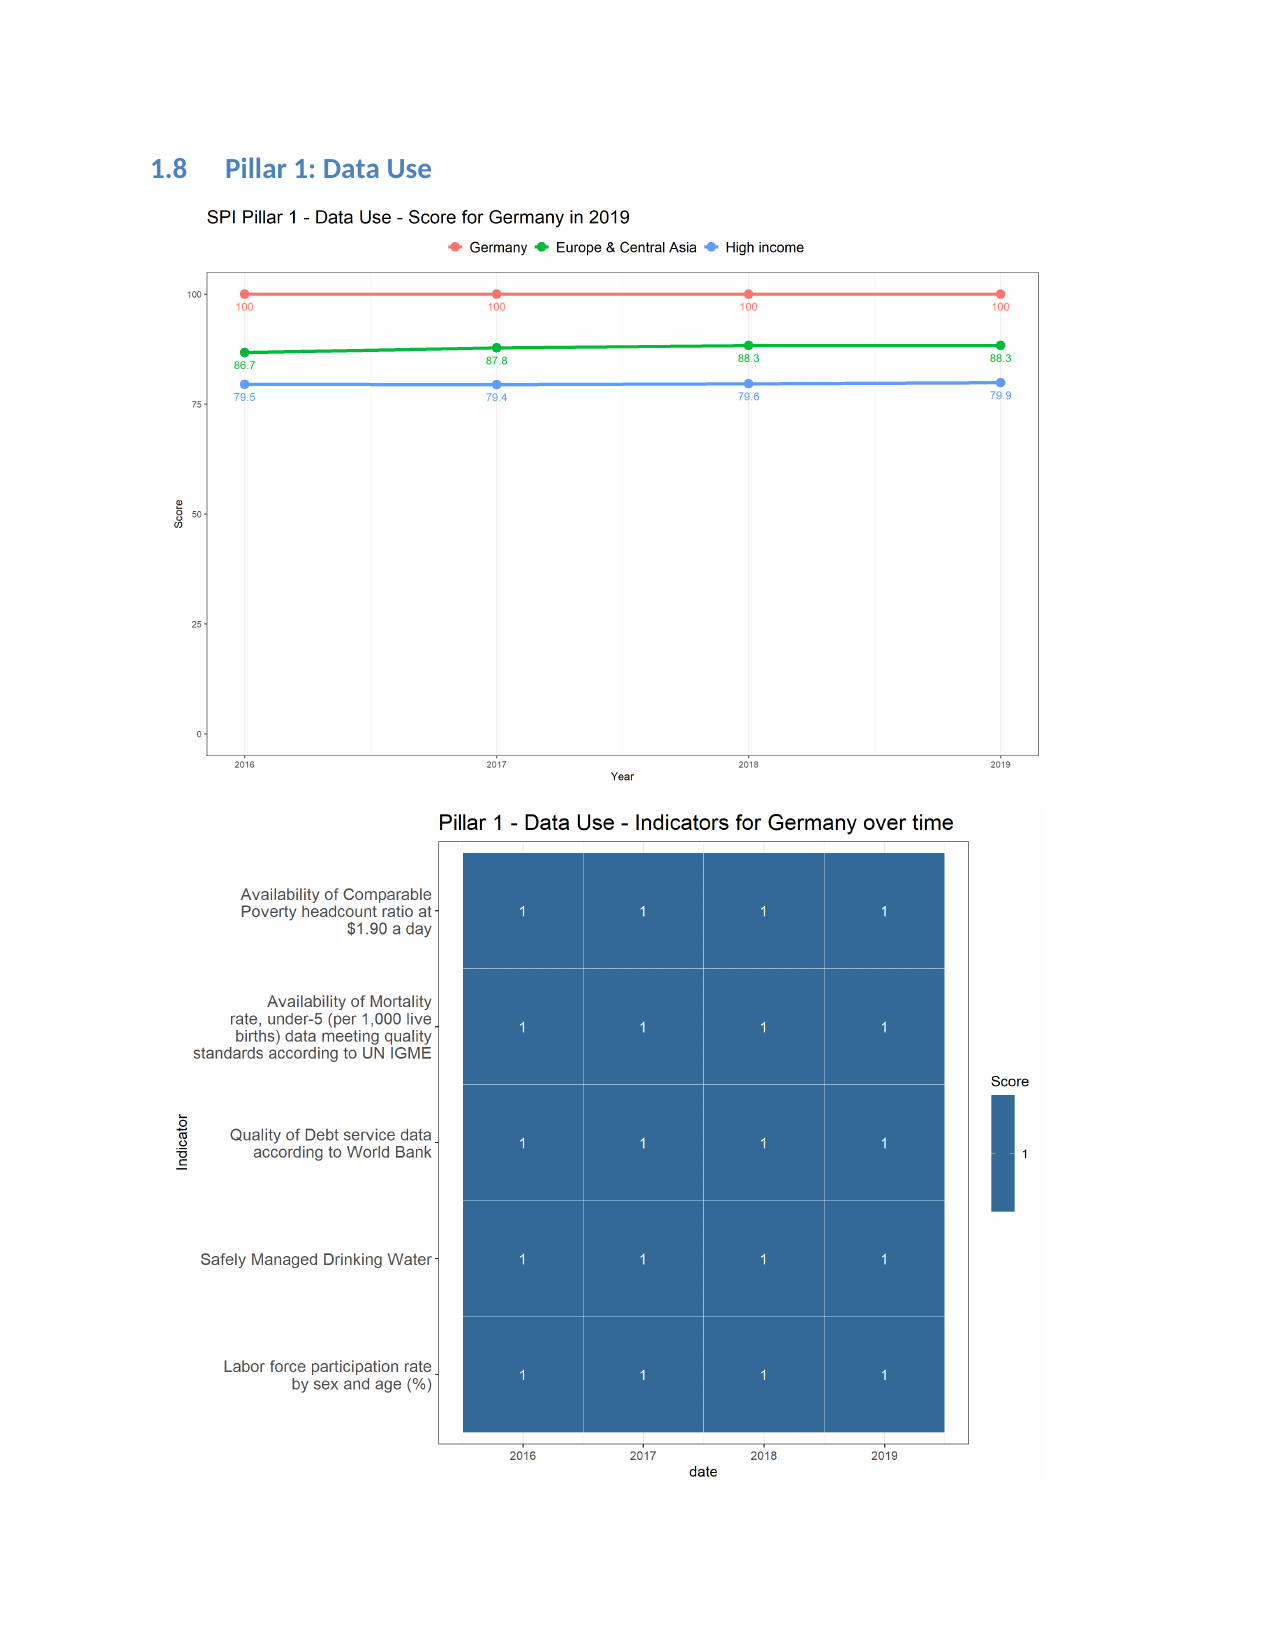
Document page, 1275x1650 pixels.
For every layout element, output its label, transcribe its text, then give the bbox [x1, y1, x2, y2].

picture [168, 204, 1044, 788]
picture [168, 806, 1044, 1487]
subtitle 1.8 Pillar 1: Data Use [150, 150, 1125, 186]
